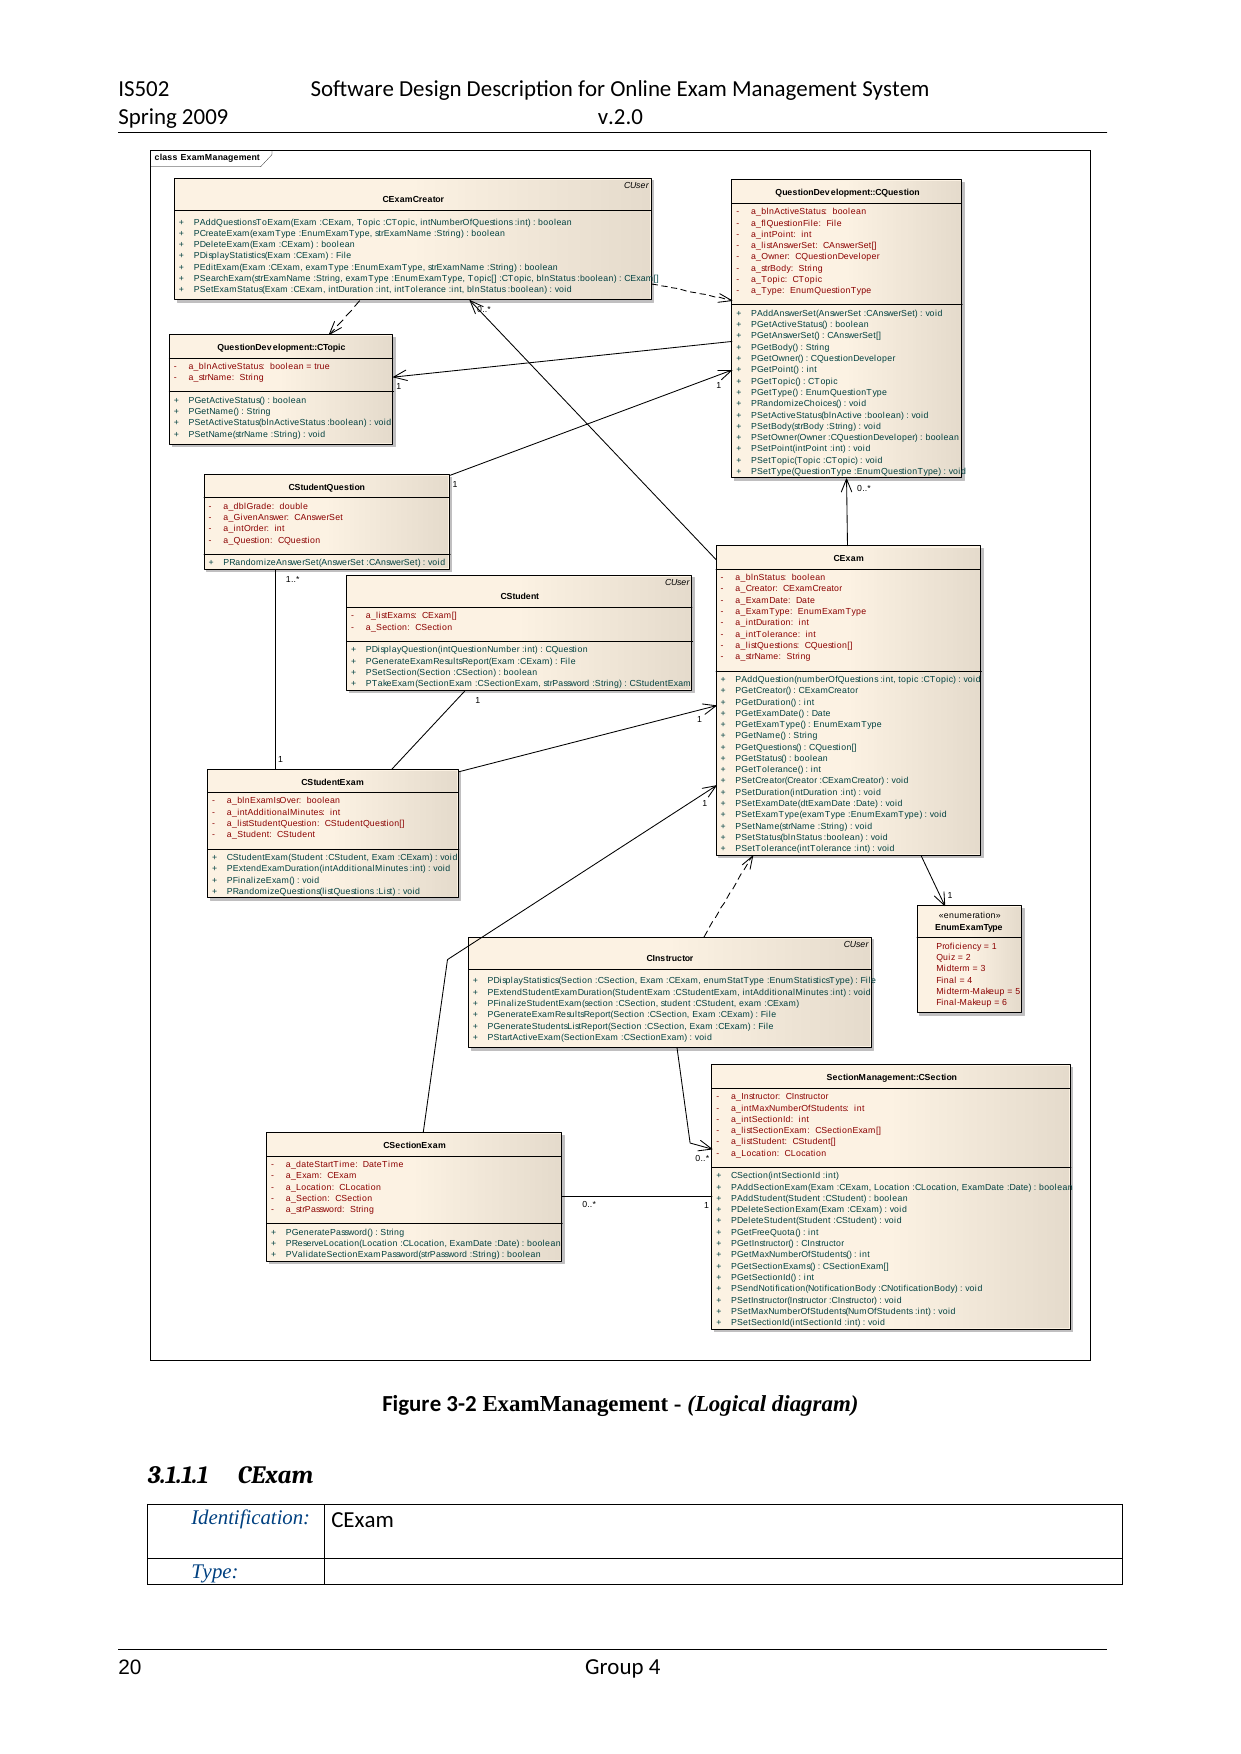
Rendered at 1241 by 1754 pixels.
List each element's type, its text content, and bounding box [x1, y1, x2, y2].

table_cell Class [325, 1559, 1122, 1583]
table_cell Type: [148, 1559, 324, 1583]
subtitle CExam [148, 1461, 1093, 1489]
table_header CExam [325, 1505, 1122, 1558]
table_header Identification: [148, 1505, 324, 1558]
